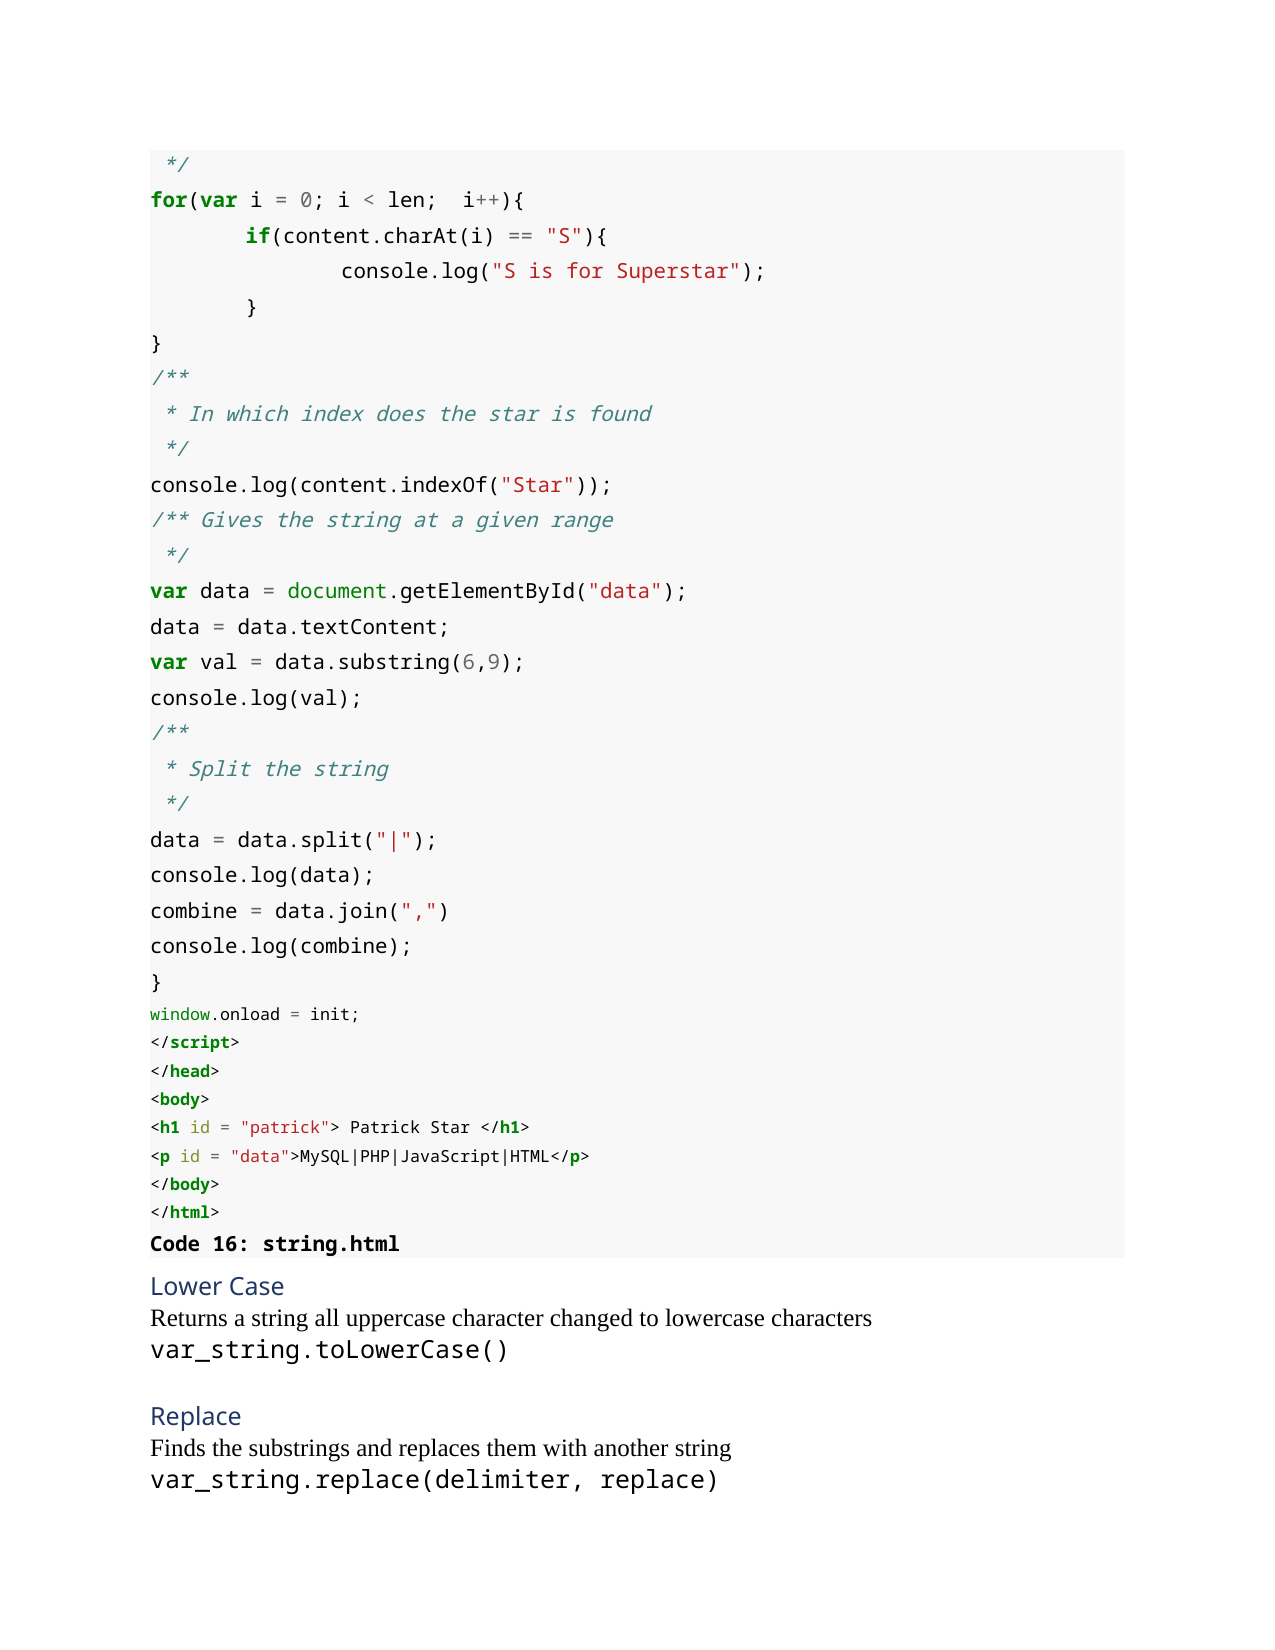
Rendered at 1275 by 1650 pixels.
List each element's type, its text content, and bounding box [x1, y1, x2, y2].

text data = data.textContent; [150, 612, 1125, 640]
text /** Gives the string at a given range [150, 505, 1125, 534]
text */ [150, 150, 1125, 178]
text } [150, 967, 1125, 995]
text * Split the string [150, 754, 1125, 782]
text </script> [150, 1031, 1125, 1053]
text var_string.toLowerCase() [150, 1332, 1125, 1366]
text for(var i = 0; i < len; i++){ [150, 186, 1125, 214]
text Finds the substrings and replaces them with another string [150, 1433, 1125, 1461]
text <body> [150, 1087, 1125, 1110]
text var val = data.substring(6,9); [150, 647, 1125, 676]
text var_string.replace(delimiter, replace) [150, 1461, 1125, 1496]
text /** [150, 718, 1125, 747]
text console.log("S is for Superstar"); [150, 257, 1125, 285]
text */ [150, 434, 1125, 463]
text */ [150, 541, 1125, 569]
text </html> [150, 1201, 1125, 1223]
text </head> [150, 1059, 1125, 1082]
text </body> [150, 1172, 1125, 1195]
text } [150, 328, 1125, 356]
text console.log(combine); [150, 931, 1125, 960]
text * In which index does the star is found [150, 399, 1125, 427]
text combine = data.join(",") [150, 896, 1125, 924]
text */ [150, 789, 1125, 818]
text Code 16: string.html [150, 1229, 1125, 1258]
text } [150, 292, 1125, 321]
text data = data.split("|"); [150, 825, 1125, 853]
subtitle Replace [150, 1399, 1125, 1433]
text window.onload = init; [150, 1002, 1125, 1025]
text /** [150, 363, 1125, 392]
text <h1 id = "patrick"> Patrick Star </h1> [150, 1116, 1125, 1138]
text if(content.charAt(i) == "S"){ [150, 221, 1125, 249]
text console.log(content.indexOf("Star")); [150, 470, 1125, 498]
subtitle Lower Case [150, 1269, 1125, 1303]
text console.log(val); [150, 683, 1125, 711]
text var data = document.getElementById("data"); [150, 576, 1125, 605]
text Returns a string all uppercase character changed to lowercase characters [150, 1303, 1125, 1332]
text <p id = "data">MySQL|PHP|JavaScript|HTML</p> [150, 1144, 1125, 1167]
text console.log(data); [150, 860, 1125, 889]
